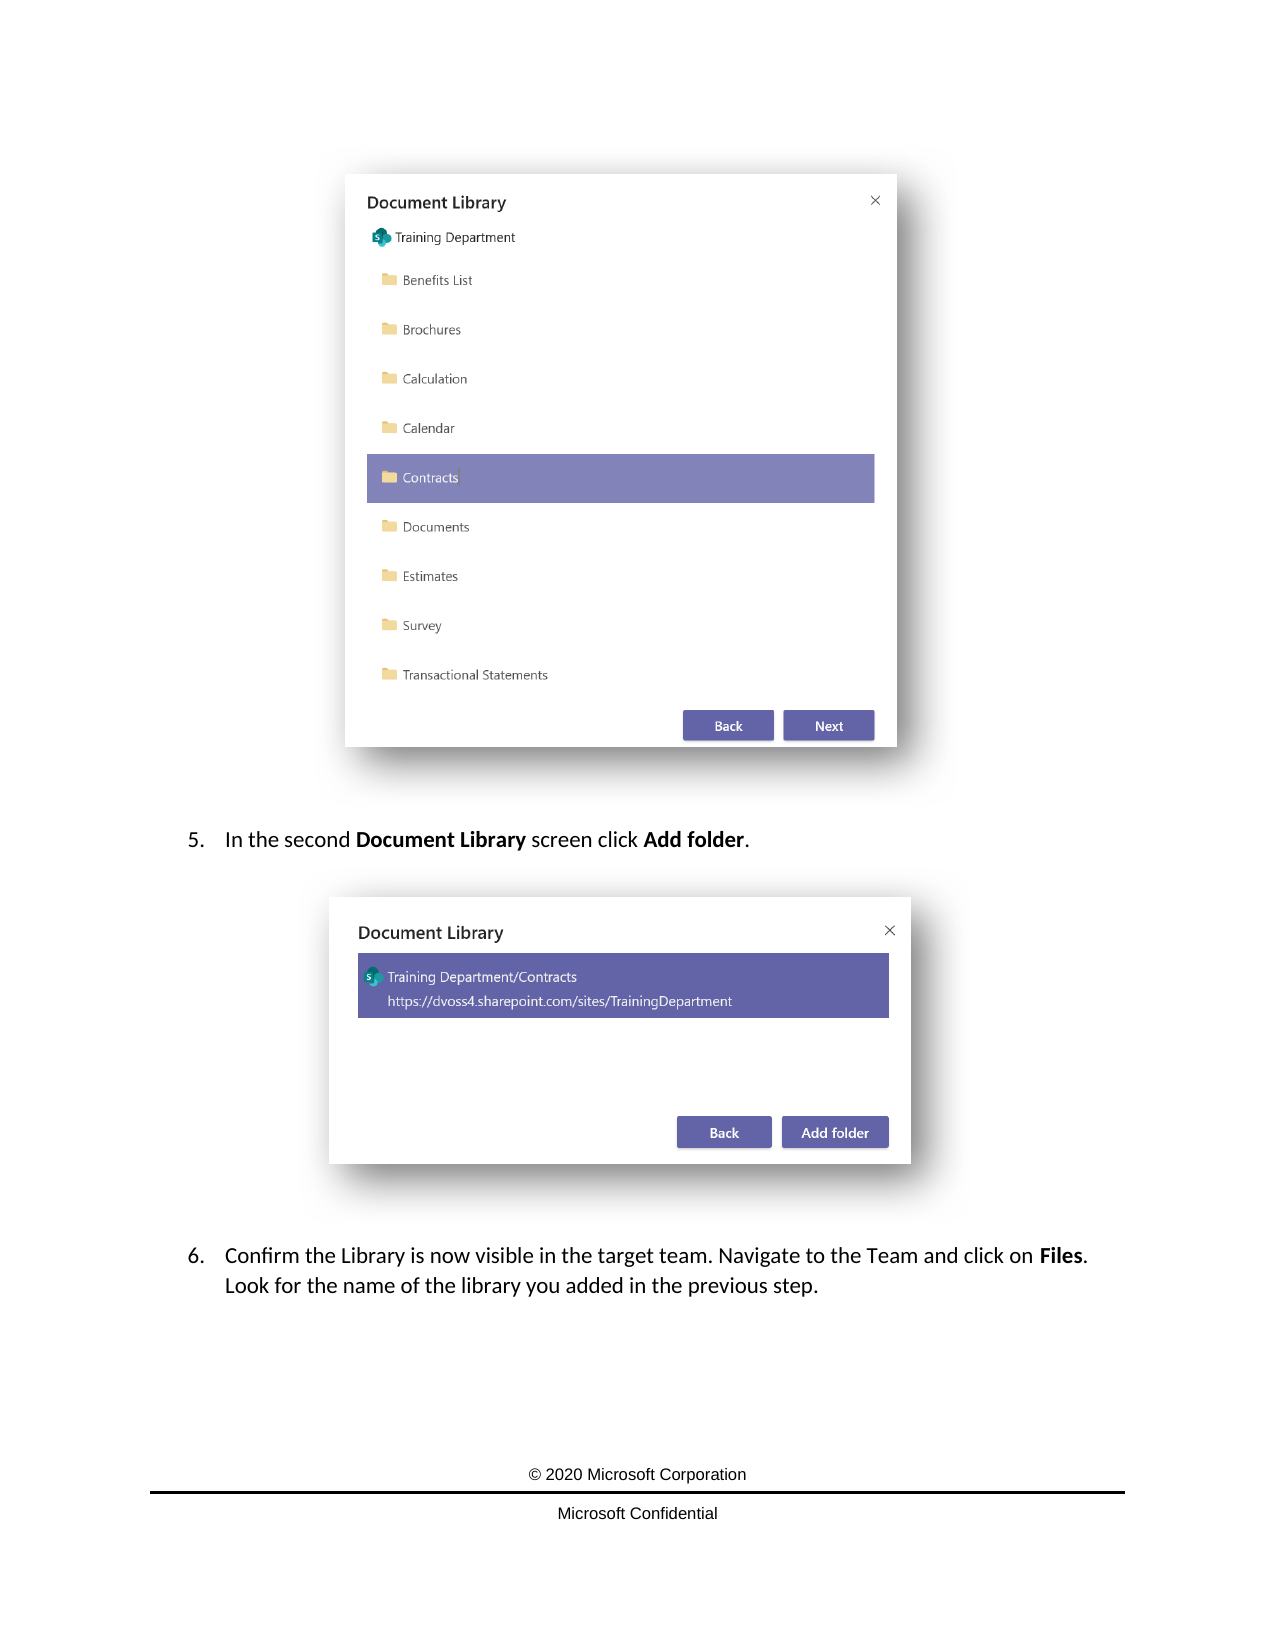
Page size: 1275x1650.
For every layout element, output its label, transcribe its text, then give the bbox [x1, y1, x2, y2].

list In the second Document Library screen click Add folder. [187, 825, 1125, 853]
picture [329, 897, 911, 1164]
picture [345, 174, 897, 747]
list Confirm the Library is now visible in the target team. Navigate to the Team and click on Files. Look for the name of the library you added in the previous step. [187, 1241, 1125, 1299]
